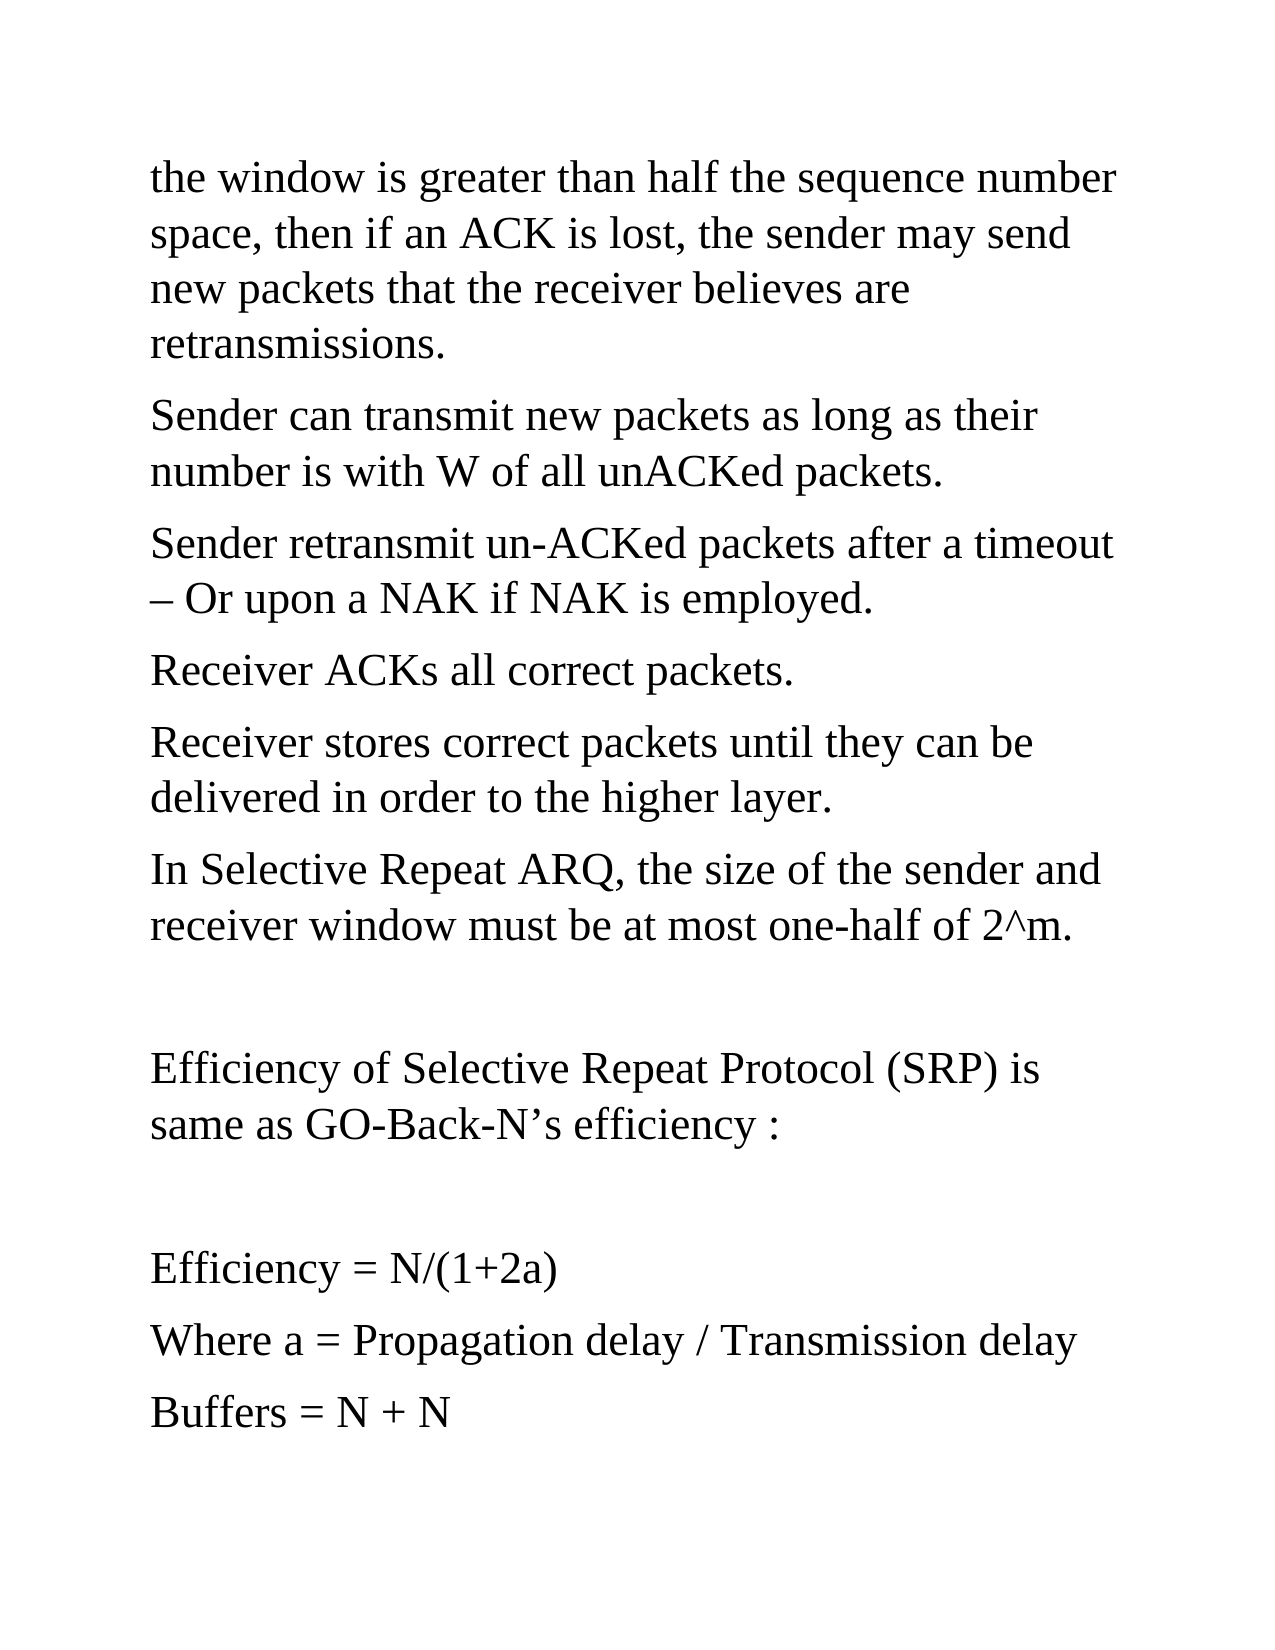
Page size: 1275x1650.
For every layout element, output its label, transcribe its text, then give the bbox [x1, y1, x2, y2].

text Efficiency of Selective Repeat Protocol (SRP) is same as GO-Back-N’s efficiency : [150, 1041, 1125, 1149]
text Sender retransmit un-ACKed packets after a timeout – Or upon a NAK if NAK is employed. [150, 515, 1125, 623]
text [150, 150, 1125, 369]
text Sender can transmit new packets as long as their number is with W of all unACKed packets. [150, 388, 1125, 496]
text In Selective Repeat ARQ, the size of the sender and receiver window must be at most one-half of 2^m. [150, 842, 1125, 950]
text Buffers = N + N [150, 1384, 1125, 1437]
text Where a = Propagation delay / Transmission delay [150, 1312, 1125, 1365]
text Efficiency = N/(1+2a) [150, 1240, 1125, 1293]
text Receiver stores correct packets until they can be delivered in order to the higher layer. [150, 714, 1125, 822]
text Receiver ACKs all correct packets. [150, 642, 1125, 695]
